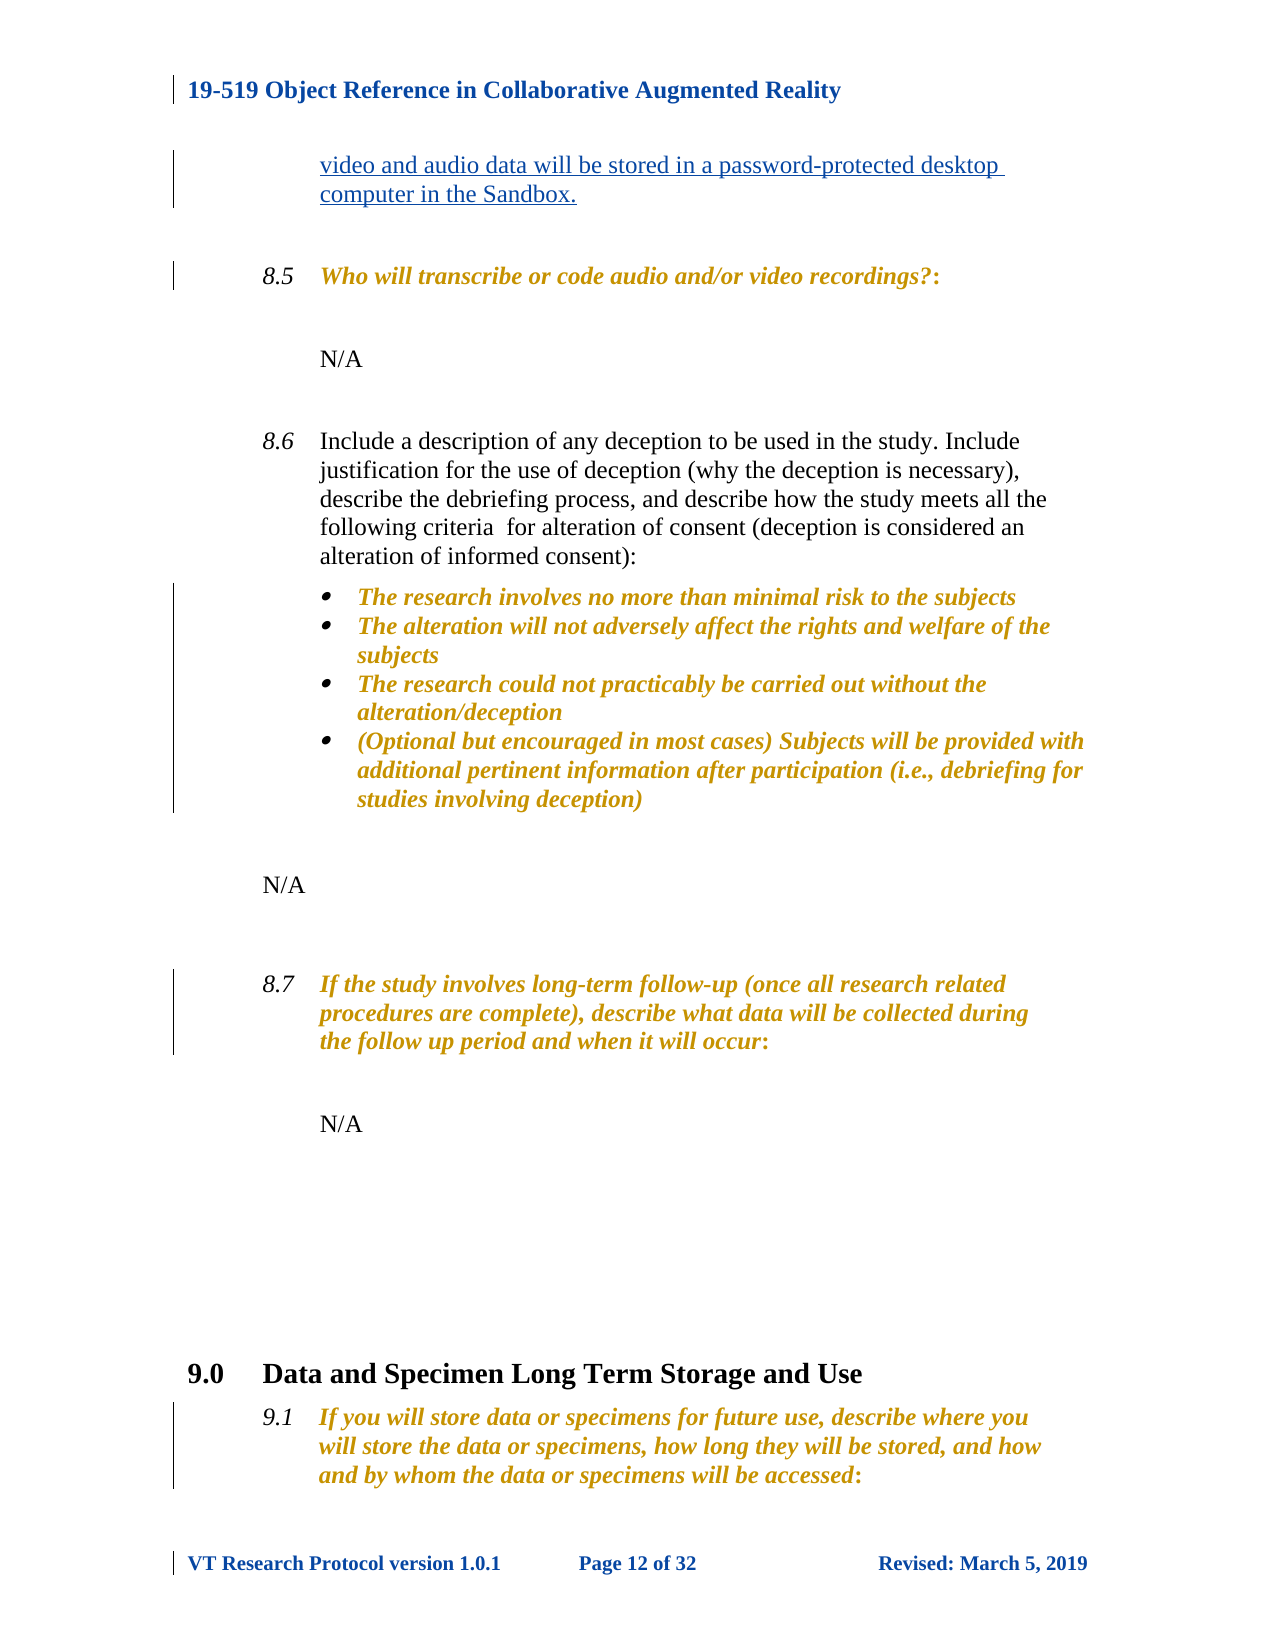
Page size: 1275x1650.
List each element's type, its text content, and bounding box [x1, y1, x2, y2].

list : [262, 969, 1069, 1055]
list : [262, 261, 1069, 290]
list : [262, 1402, 1069, 1489]
